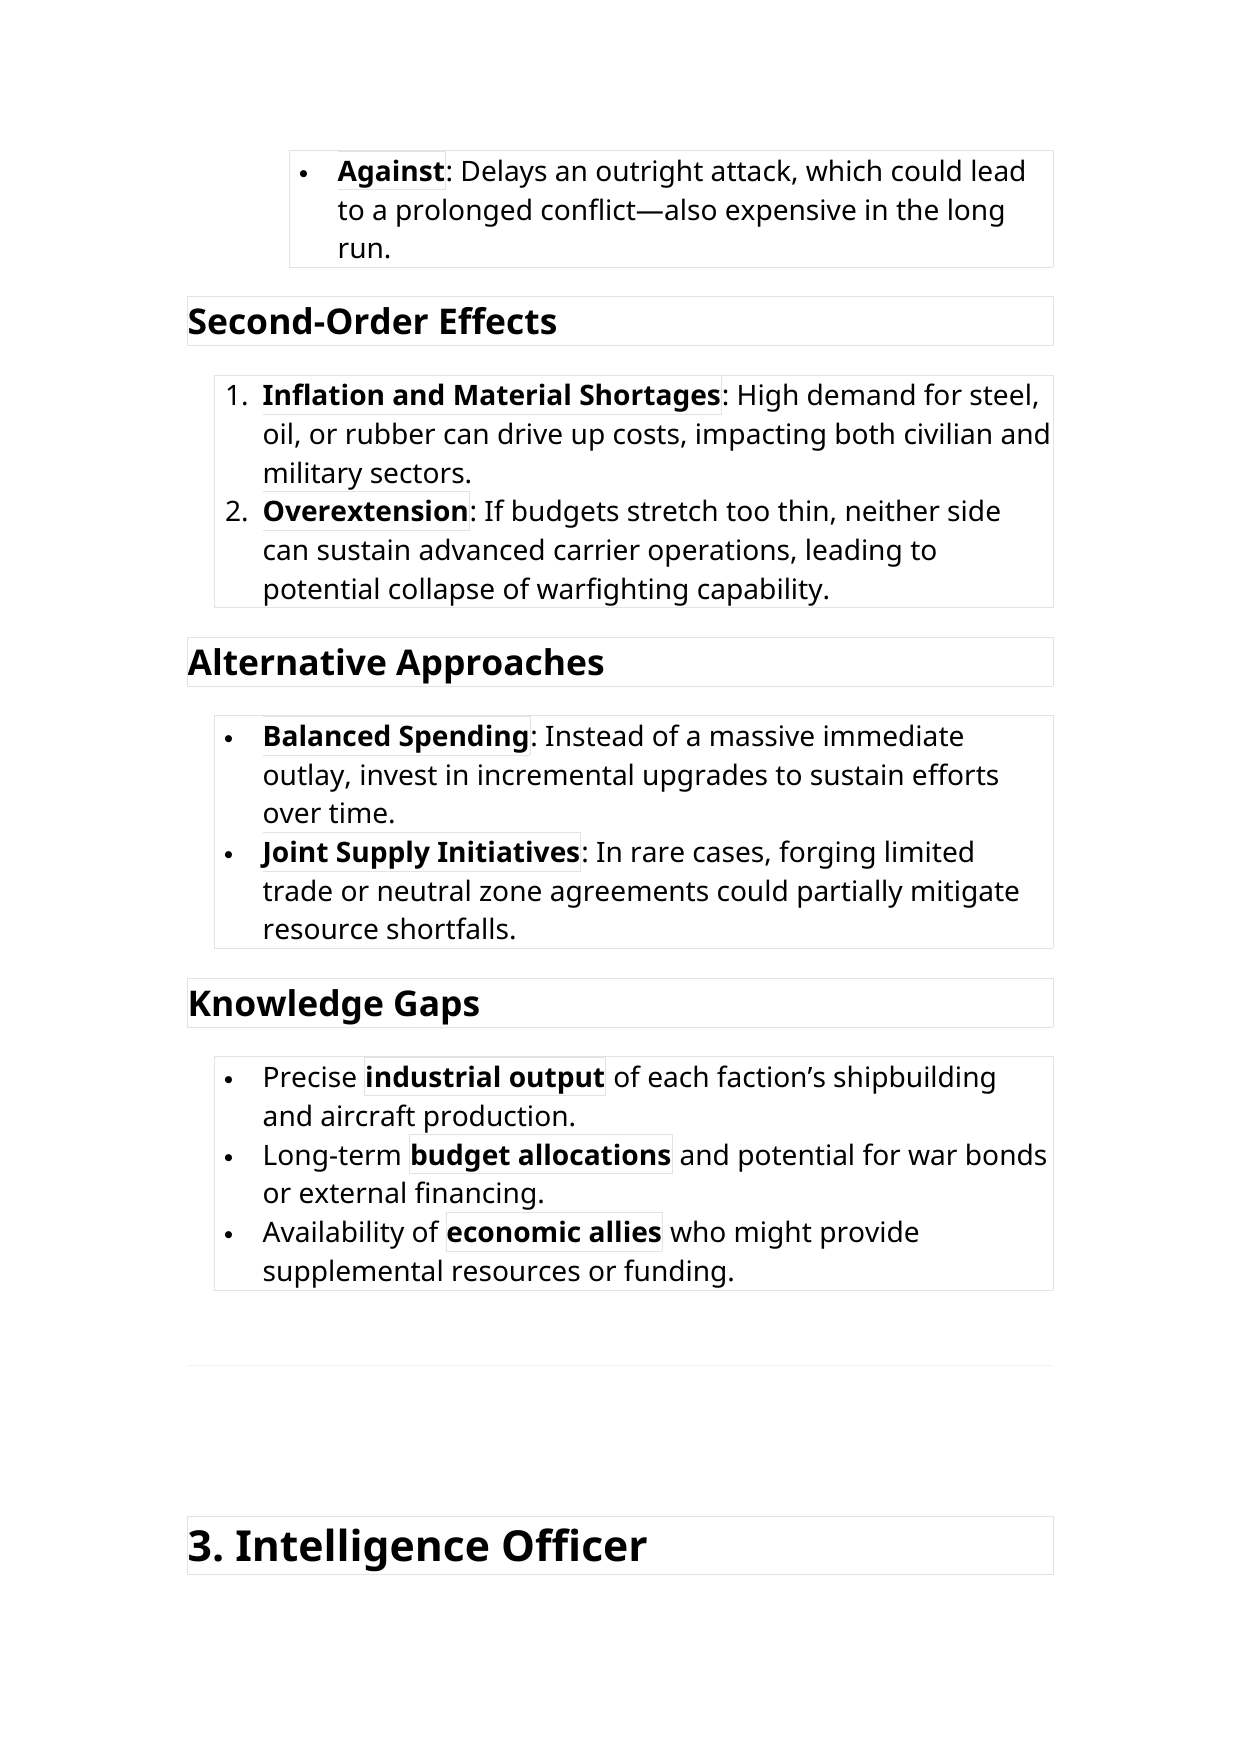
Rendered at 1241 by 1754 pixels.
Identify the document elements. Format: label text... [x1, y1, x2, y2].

text Knowledge Gaps [188, 979, 1053, 1027]
list Availability of economic allies who might provide supplemental resources or funding. [215, 1212, 1053, 1290]
list Balanced Spending: Instead of a massive immediate outlay, invest in incremental upgrades to sustain efforts over time. [215, 716, 1053, 831]
list Joint Supply Initiatives: In rare cases, forging limited trade or neutral zone agreements could partially mitigate resource shortfalls. [215, 831, 1053, 948]
list Overextension: If budgets stretch too thin, neither side can sustain advanced carrier operations, leading to potential collapse of warfighting capability. [215, 491, 1053, 607]
text Second-Order Effects [188, 297, 1053, 345]
list Long-term budget allocations and potential for war bonds or external financing. [215, 1134, 1053, 1212]
text Alternative Approaches [188, 638, 1053, 686]
list Inflation and Material Shortages: High demand for steel, oil, or rubber can drive up costs, impacting both civilian and military sectors. [215, 376, 1053, 491]
list Precise industrial output of each faction’s shipbuilding and aircraft production. [215, 1057, 1053, 1134]
text 3. Intelligence Officer [188, 1517, 1053, 1574]
list Against: Delays an outright attack, which could lead to a prolonged conflict—also expensive in the long run. [290, 151, 1053, 267]
